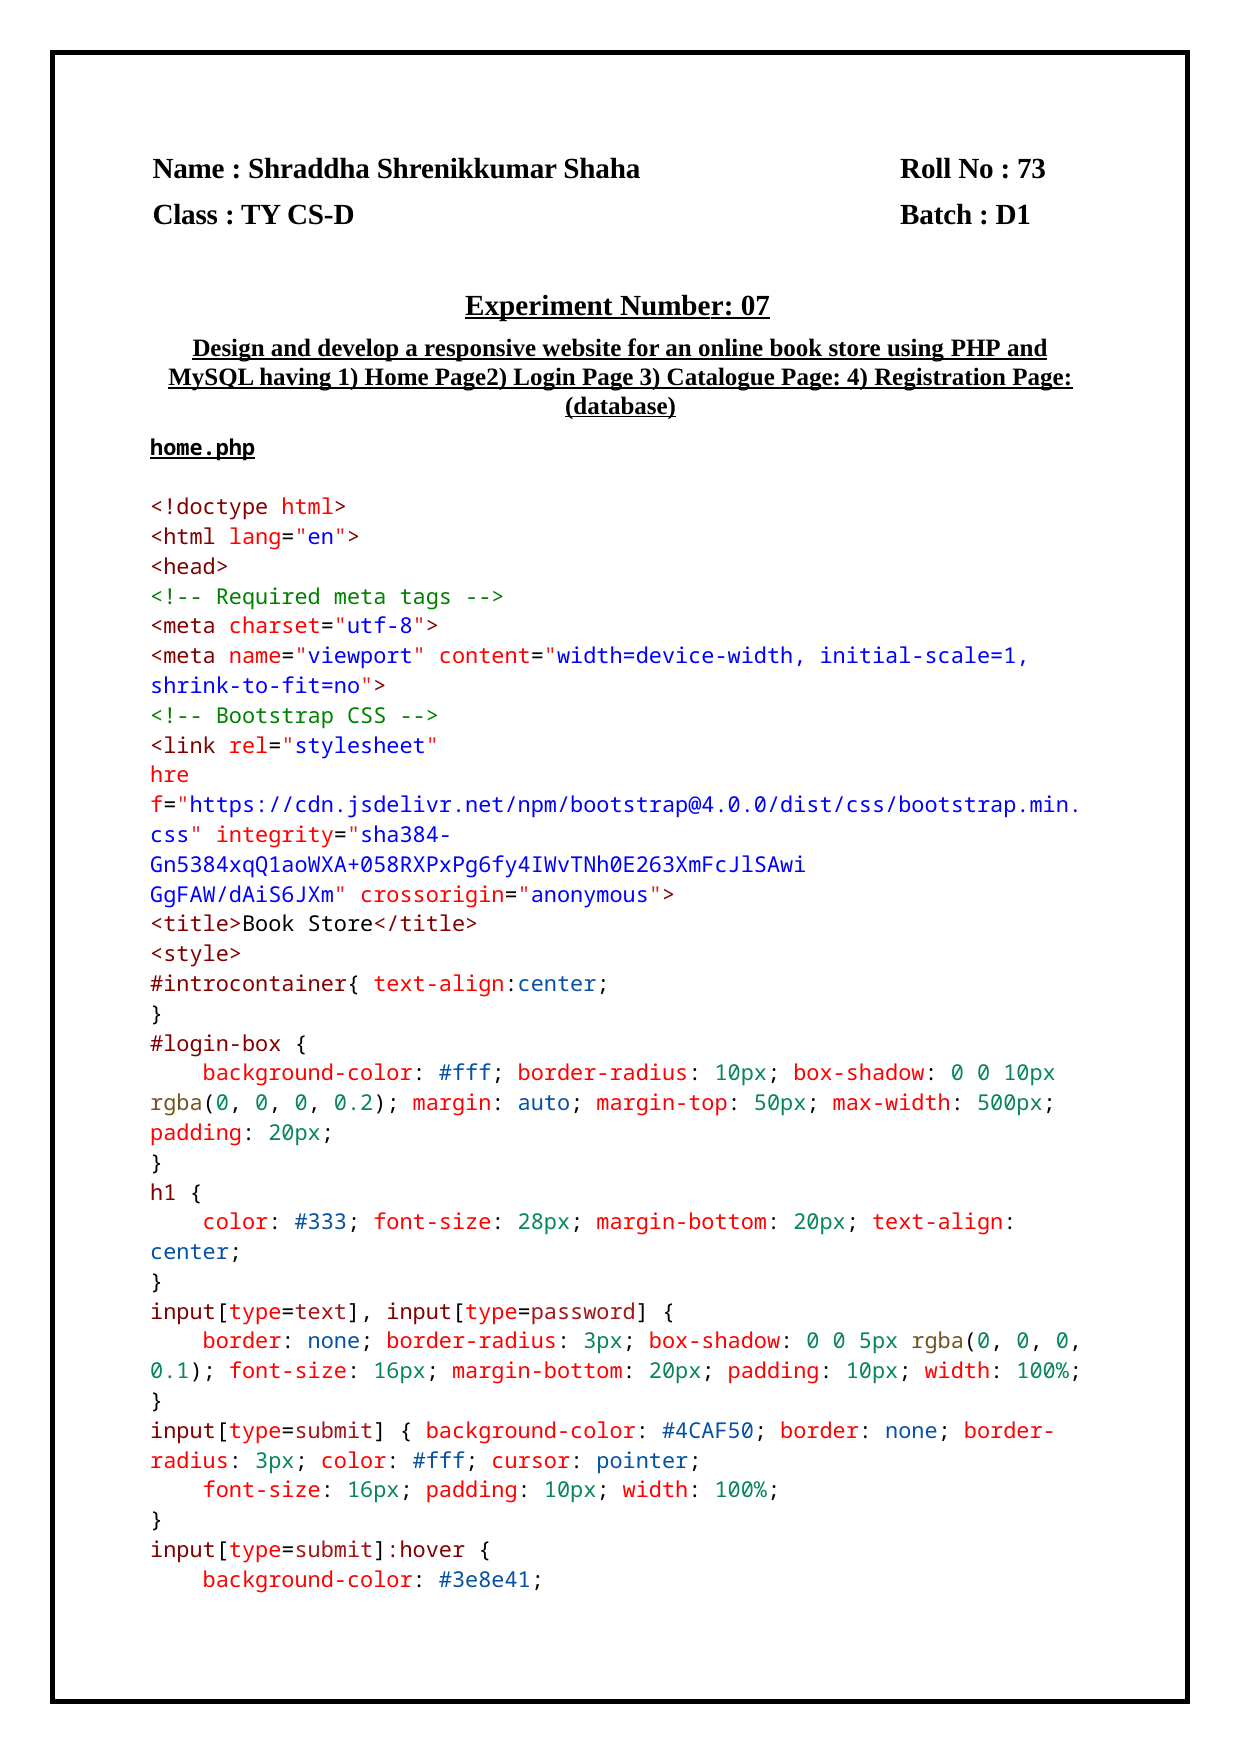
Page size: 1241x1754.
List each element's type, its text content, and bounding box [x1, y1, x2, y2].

text h1 { [150, 1177, 1087, 1206]
text <link rel="stylesheet" href="https://cdn.jsdelivr.net/npm/bootstrap@4.0.0/dist/css/bootstrap.min.css" integrity="sha384-Gn5384xqQ1aoWXA+058RXPxPg6fy4IWvTNh0E263XmFcJlSAwi [150, 730, 1087, 879]
text Class : TY CS-D Batch : D1 [152, 197, 1087, 231]
text <html lang="en"> [150, 521, 1087, 551]
text } [150, 1266, 1087, 1296]
text <meta name="viewport" content="width=device-width, initial-scale=1, shrink-to-fit=no"> [150, 640, 1087, 700]
text home.php [150, 432, 1087, 462]
text <title>Book Store</title> [150, 908, 1087, 938]
text #login-box { [150, 1028, 1087, 1057]
text } [150, 1385, 1087, 1415]
text background-color: #3e8e41; [150, 1564, 1087, 1594]
text <style> [150, 938, 1087, 968]
text <meta charset="utf-8"> [150, 611, 1087, 640]
text } [150, 998, 1087, 1028]
text <!doctype html> [150, 491, 1087, 521]
text <head> [150, 551, 1087, 581]
text input[type=submit]:hover { [150, 1534, 1087, 1564]
text } [150, 1504, 1087, 1534]
text <!-- Required meta tags --> [150, 581, 1087, 611]
text Name : Shraddha Shrenikkumar Shaha Roll No : 73 [152, 151, 1087, 185]
text Design and develop a responsive website for an online book store using PHP and MySQL having 1) Home Page2) Login Page 3) Catalogue Page: 4) Registration Page: (database) [152, 333, 1087, 420]
text color: #333; font-size: 28px; margin-bottom: 20px; text-align: center; [150, 1206, 1087, 1266]
text input[type=text], input[type=password] { [150, 1296, 1087, 1326]
text border: none; border-radius: 3px; box-shadow: 0 0 5px rgba(0, 0, 0, 0.1); font-size: 16px; margin-bottom: 20px; padding: 10px; width: 100%; [150, 1326, 1087, 1385]
text font-size: 16px; padding: 10px; width: 100%; [150, 1474, 1087, 1504]
text } [150, 1147, 1087, 1177]
text input[type=submit] { background-color: #4CAF50; border: none; border-radius: 3px; color: #fff; cursor: pointer; [150, 1415, 1087, 1474]
text <!-- Bootstrap CSS --> [150, 700, 1087, 730]
text #introcontainer{ text-align:center; [150, 968, 1087, 998]
text background-color: #fff; border-radius: 10px; box-shadow: 0 0 10px rgba(0, 0, 0, 0.2); margin: auto; margin-top: 50px; max-width: 500px; padding: 20px; [150, 1057, 1087, 1147]
text Experiment Number: 07 [453, 288, 781, 322]
text GgFAW/dAiS6JXm" crossorigin="anonymous"> [150, 879, 1087, 908]
